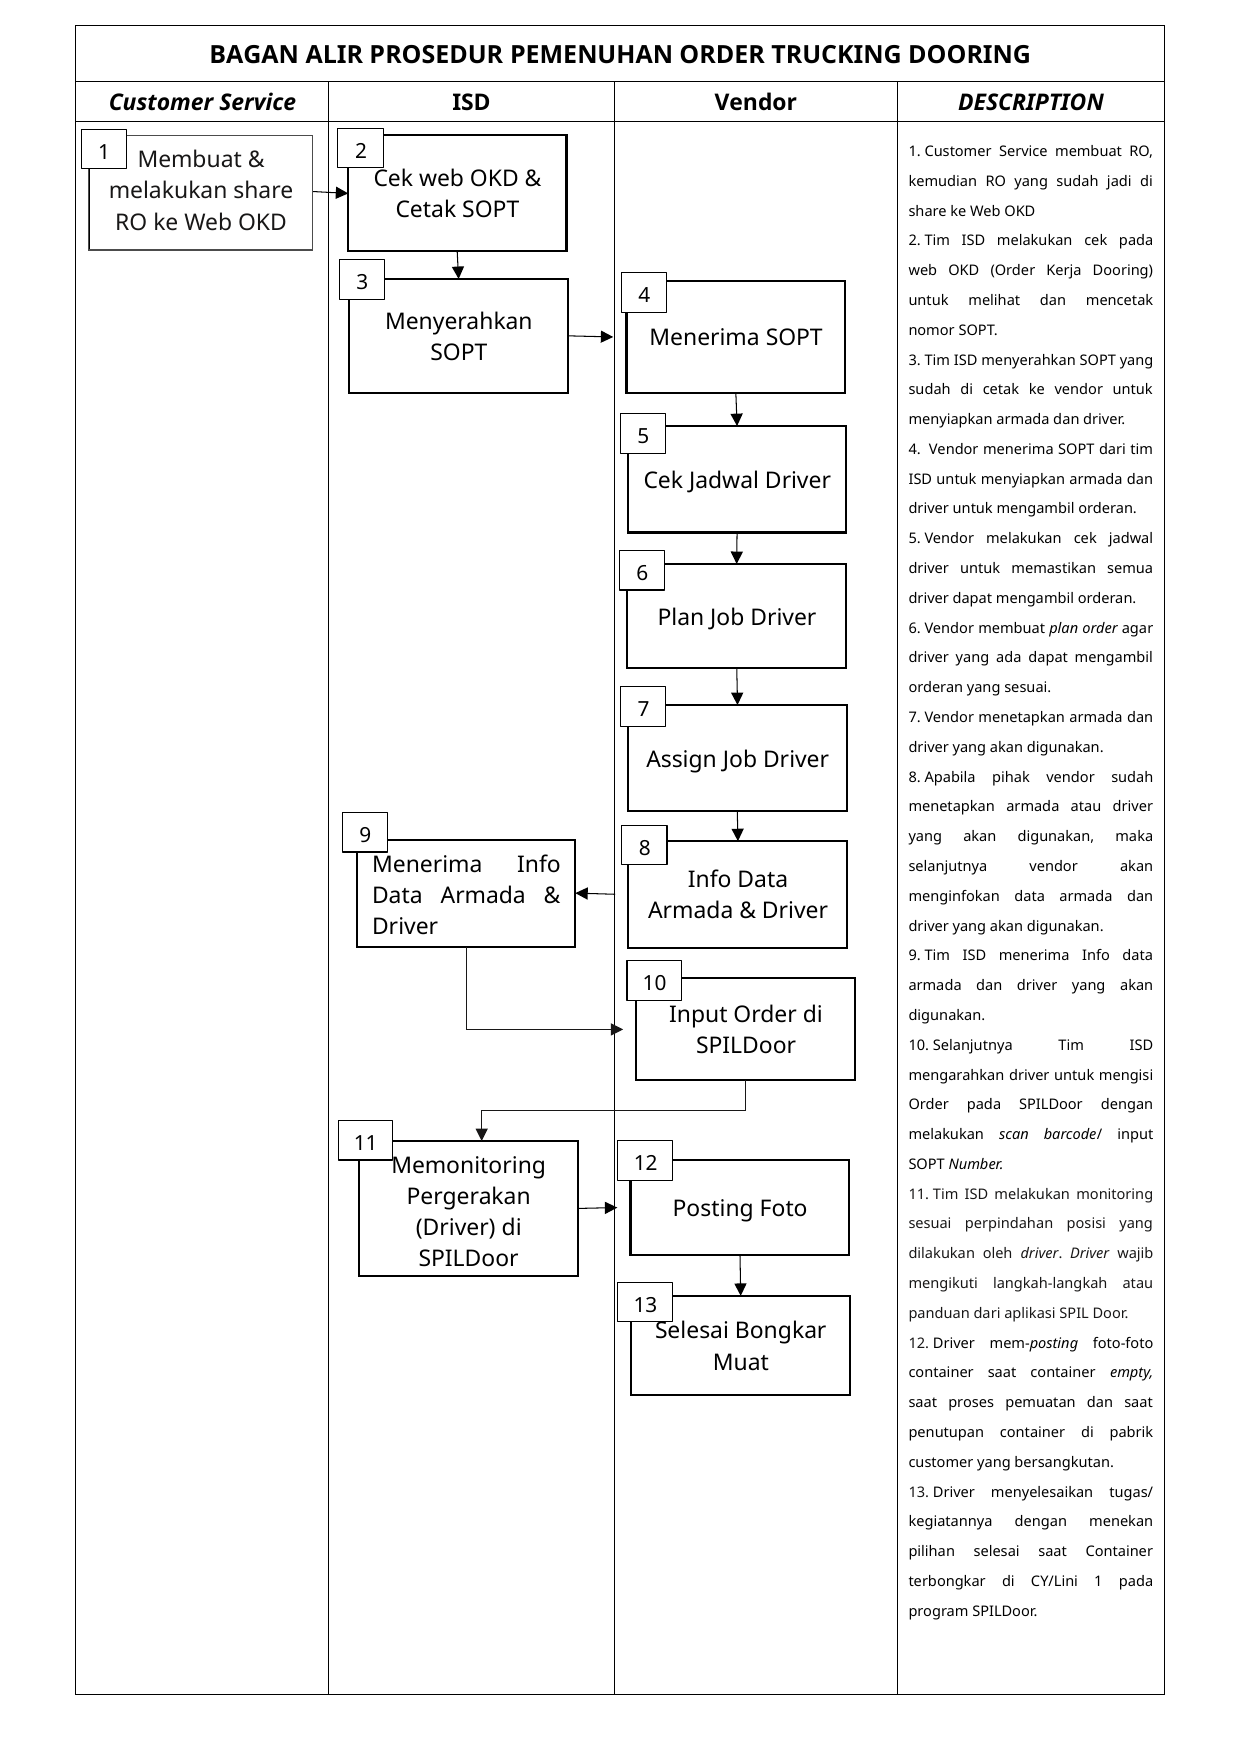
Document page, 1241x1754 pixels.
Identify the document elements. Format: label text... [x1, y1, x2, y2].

table_cell [329, 122, 614, 336]
table_cell [615, 122, 897, 1693]
table_cell ISD [329, 82, 614, 121]
table_cell Customer Service [76, 82, 328, 121]
table_cell BAGAN ALIR PROSEDUR PEMENUHAN ORDER TRUCKING DOORING [76, 26, 1164, 81]
table_cell DESCRIPTION [898, 82, 1164, 121]
table_cell Vendor [615, 82, 897, 121]
table_cell Customer Service membuat RO, kemudian RO yang sudah jadi di share ke Web OKD Tim ISD melakukan cek pada web OKD (Order Kerja Dooring) untuk melihat dan mencetak nomor SOPT. Tim ISD menyerahkan SOPT yang sudah di cetak ke vendor untuk menyiapkan armada dan driver. Vendor menerima SOPT dari tim ISD untuk menyiapkan armada dan driver untuk mengambil orderan. Vendor melakukan cek jadwal driver untuk memastikan semua driver dapat mengambil orderan. Vendor membuat plan order agar driver yang ada dapat mengambil orderan yang sesuai. Vendor menetapkan armada dan driver yang akan digunakan. Apabila pihak vendor sudah menetapkan armada atau driver yang akan digunakan, maka selanjutnya vendor akan menginfokan data armada dan driver yang akan digunakan. Tim ISD menerima Info data armada dan driver yang akan digunakan. Selanjutnya Tim ISD mengarahkan driver untuk mengisi Order pada SPILDoor dengan melakukan scan barcode/ input SOPT Number. Tim ISD melakukan monitoring sesuai perpindahan posisi yang dilakukan oleh driver. Driver wajib mengikuti langkah-langkah atau panduan dari aplikasi SPIL Door. Driver mem-posting foto-foto container saat container empty, saat proses pemuatan dan saat penutupan container di pabrik customer yang bersangkutan. Driver menyelesaikan tugas/ kegiatannya dengan menekan pilihan selesai saat Container terbongkar di CY/Lini 1 pada program SPILDoor. [898, 122, 1164, 1693]
table_cell [329, 193, 614, 1693]
table_cell [76, 122, 328, 1693]
